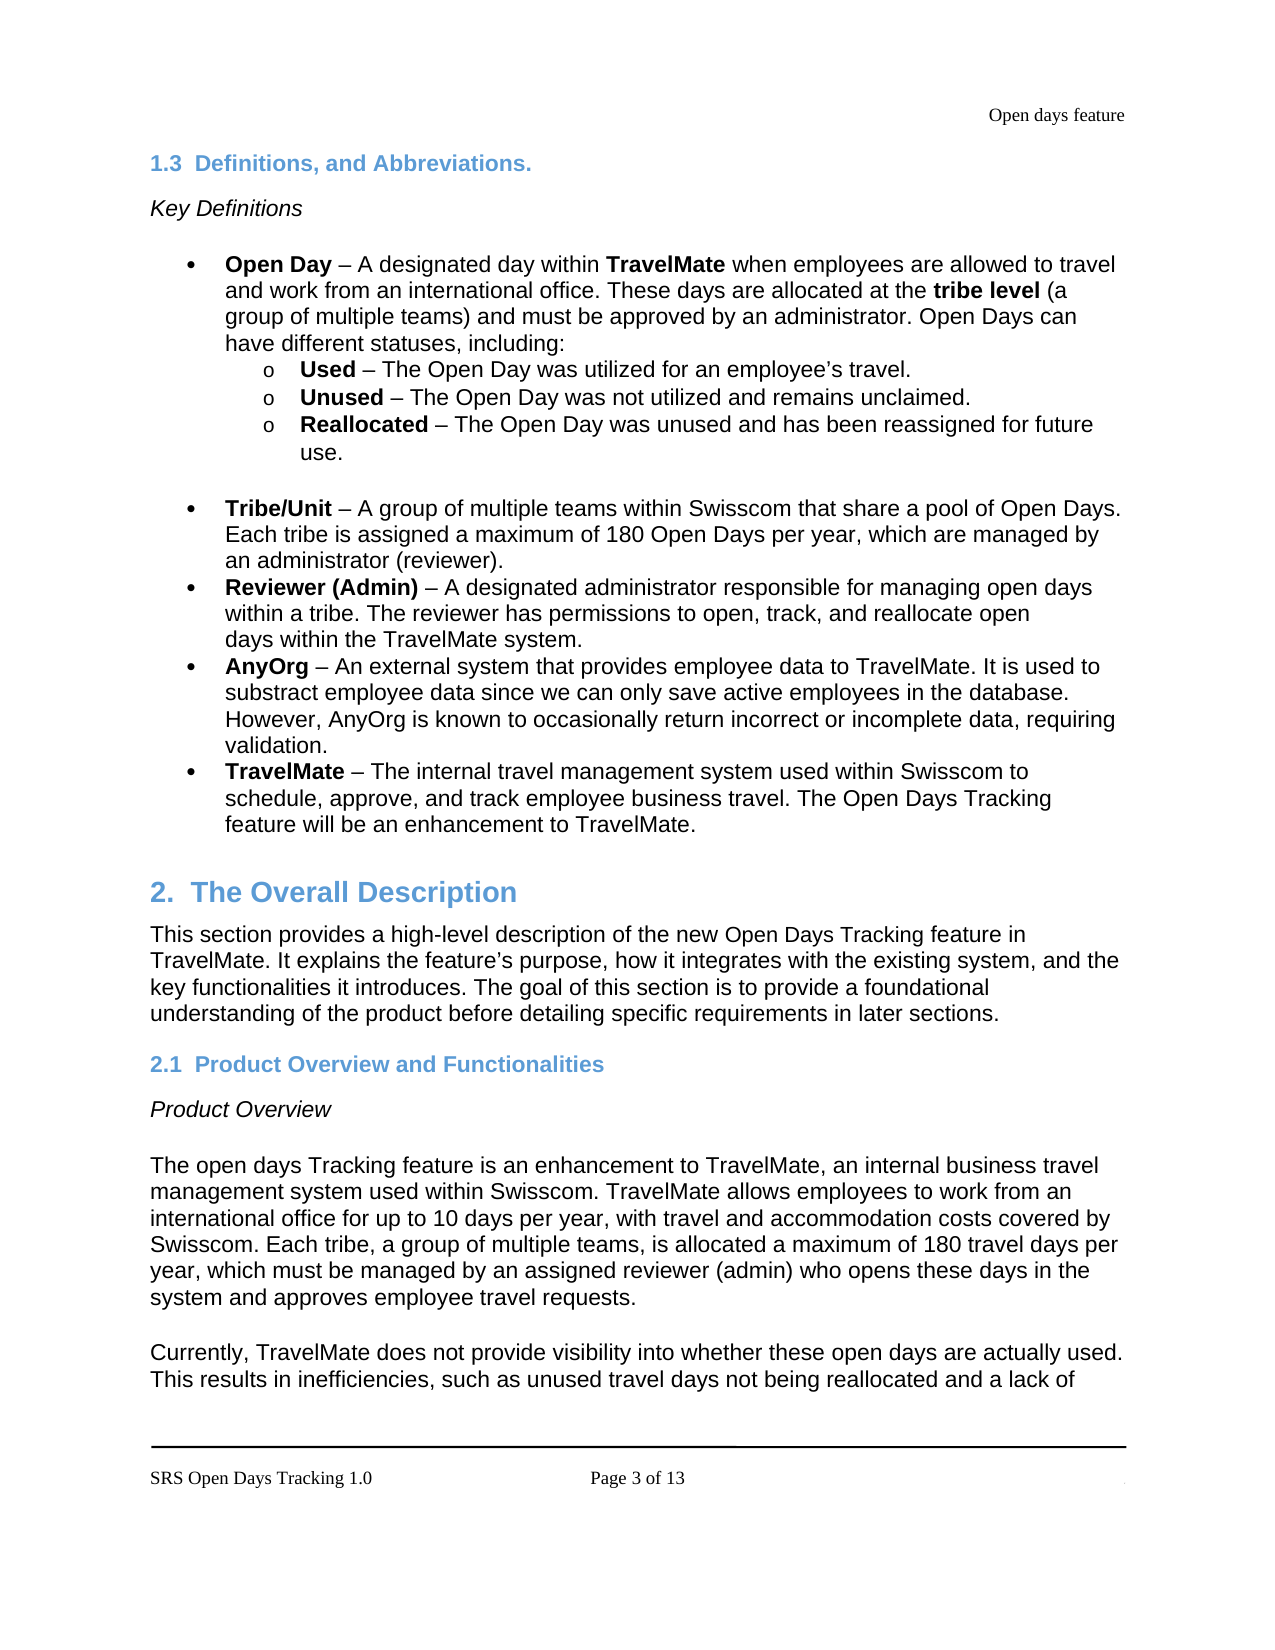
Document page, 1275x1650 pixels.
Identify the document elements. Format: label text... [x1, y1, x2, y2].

list Unused – The Open Day was not utilized and remains unclaimed. [262, 413, 1125, 441]
list AnyOrg – An external system that provides employee data to TravelMate. It is used to substract employee data since we can only save active employees in the database. However, AnyOrg is known to occasionally return incorrect or incomplete data, requiring validation. [187, 740, 1125, 846]
list Reallocated – The Open Day was unused and has been reassigned for future use. [262, 441, 1125, 495]
text The open days Tracking feature is an enhancement to TravelMate, an internal business travel management system used within Swisscom. TravelMate allows employees to work from an international office for up to 10 days per year, with travel and accommodation costs covered by Swisscom. Each tribe, a group of multiple teams, is allocated a maximum of 180 travel days per year, which must be managed by an assigned reviewer (admin) who opens these days in the system and approves employee travel requests. [150, 1268, 1125, 1427]
subtitle 1.3 Definitions, and Abbreviations. [150, 150, 1125, 176]
subtitle 2.1 Product Overview and Functionalities [150, 1168, 1125, 1194]
subtitle Key Definitions [150, 195, 1125, 221]
list Tribe/Unit – A group of multiple teams within Swisscom that share a pool of Open Days. Each tribe is assigned a maximum of 180 Open Days per year, which are managed by an administrator (reviewer). [187, 524, 1125, 603]
list Open Day – A designated day within TravelMate when employees are allowed to travel and work from an international office. These days are allocated at the tribe level (a group of multiple teams) and must be approved by an administrator. Open Days can have different statuses, including: [187, 251, 1125, 356]
list TravelMate – The internal travel management system used within Swisscom to schedule, approve, and track employee business travel. The Open Days Tracking feature will be an enhancement to TravelMate. [187, 875, 1125, 954]
list Reviewer (Admin) – A designated administrator responsible for managing open days within a tribe. The reviewer has permissions to open, track, and reallocate open days within the TravelMate system. [187, 632, 1125, 711]
subtitle Product Overview [150, 1213, 1125, 1239]
subtitle 2. The Overall Description [150, 991, 1125, 1025]
text This section provides a high-level description of the new Open Days Tracking feature in TravelMate. It explains the feature’s purpose, how it integrates with the existing system, and the key functionalities it introduces. The goal of this section is to provide a foundational understanding of the product before detailing specific requirements in later sections. [150, 1037, 1125, 1143]
list Used – The Open Day was utilized for an employee’s travel. [262, 385, 1125, 413]
